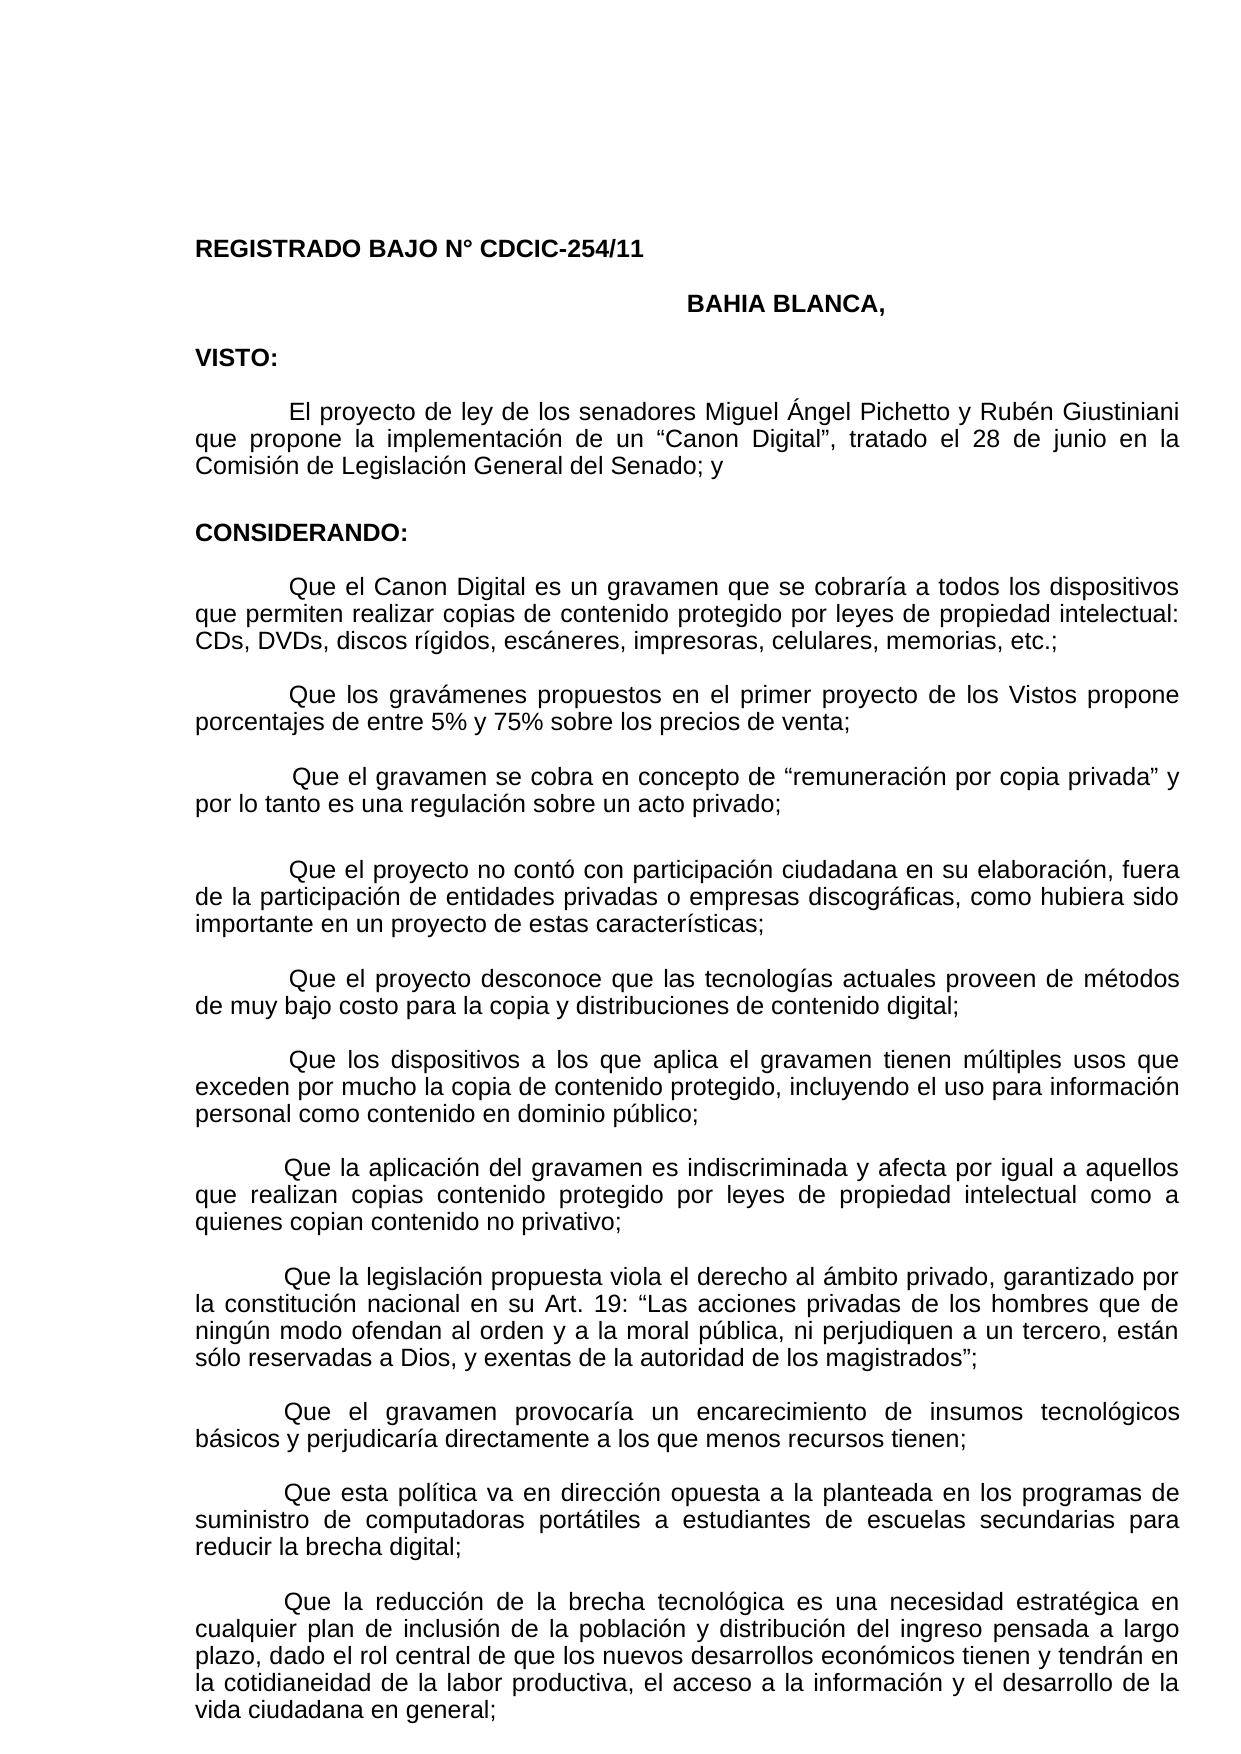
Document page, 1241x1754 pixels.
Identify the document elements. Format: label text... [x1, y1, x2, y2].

text Que la aplicación del gravamen es indiscriminada y afecta por igual a aquellos que realizan copias contenido protegido por leyes de propiedad intelectual como a quienes copian contenido no privativo; [195, 1155, 1181, 1236]
text El proyecto de ley de los senadores Miguel Ángel Pichetto y Rubén Giustiniani que propone la implementación de un “Canon Digital”, tratado el 28 de junio en la Comisión de Legislación General del Senado; y [195, 399, 1181, 480]
text Que el gravamen provocaría un encarecimiento de insumos tecnológicos básicos y perjudicaría directamente a los que menos recursos tienen; [195, 1399, 1181, 1453]
text Que la reducción de la brecha tecnológica es una necesidad estratégica en cualquier plan de inclusión de la población y distribución del ingreso pensada a largo plazo, dado el rol central de que los nuevos desarrollos económicos tienen y tendrán en la cotidianeidad de la labor productiva, el acceso a la información y el desarrollo de la vida ciudadana en general; [195, 1588, 1181, 1724]
text Que los dispositivos a los que aplica el gravamen tienen múltiples usos que exceden por mucho la copia de contenido protegido, incluyendo el uso para información personal como contenido en dominio público; [195, 1047, 1181, 1128]
text CONSIDERANDO: [195, 519, 1181, 547]
text Que el proyecto no contó con participación ciudadana en su elaboración, fuera de la participación de entidades privadas o empresas discográficas, como hubiera sido importante en un proyecto de estas características; [195, 857, 1181, 938]
text Que los gravámenes propuestos en el primer proyecto de los Vistos propone porcentajes de entre 5% y 75% sobre los precios de venta; [195, 682, 1181, 736]
text VISTO: [195, 344, 1181, 372]
text Que el Canon Digital es un gravamen que se cobraría a todos los dispositivos que permiten realizar copias de contenido protegido por leyes de propiedad intelectual: CDs, DVDs, discos rígidos, escáneres, impresoras, celulares, memorias, etc.; [195, 574, 1181, 655]
text Que la legislación propuesta viola el derecho al ámbito privado, garantizado por la constitución nacional en su Art. 19: “Las acciones privadas de los hombres que de ningún modo ofendan al orden y a la moral pública, ni perjudiquen a un tercero, están sólo reservadas a Dios, y exentas de la autoridad de los magistrados”; [195, 1263, 1181, 1372]
text BAHIA BLANCA, [645, 290, 1181, 317]
text REGISTRADO BAJO N° CDCIC-254/11 [195, 236, 1181, 263]
text Que el gravamen se cobra en concepto de “remuneración por copia privada” y por lo tanto es una regulación sobre un acto privado; [195, 763, 1181, 817]
text Que el proyecto desconoce que las tecnologías actuales proveen de métodos de muy bajo costo para la copia y distribuciones de contenido digital; [195, 965, 1181, 1019]
text Que esta política va en dirección opuesta a la planteada en los programas de suministro de computadoras portátiles a estudiantes de escuelas secundarias para reducir la brecha digital; [195, 1480, 1181, 1561]
